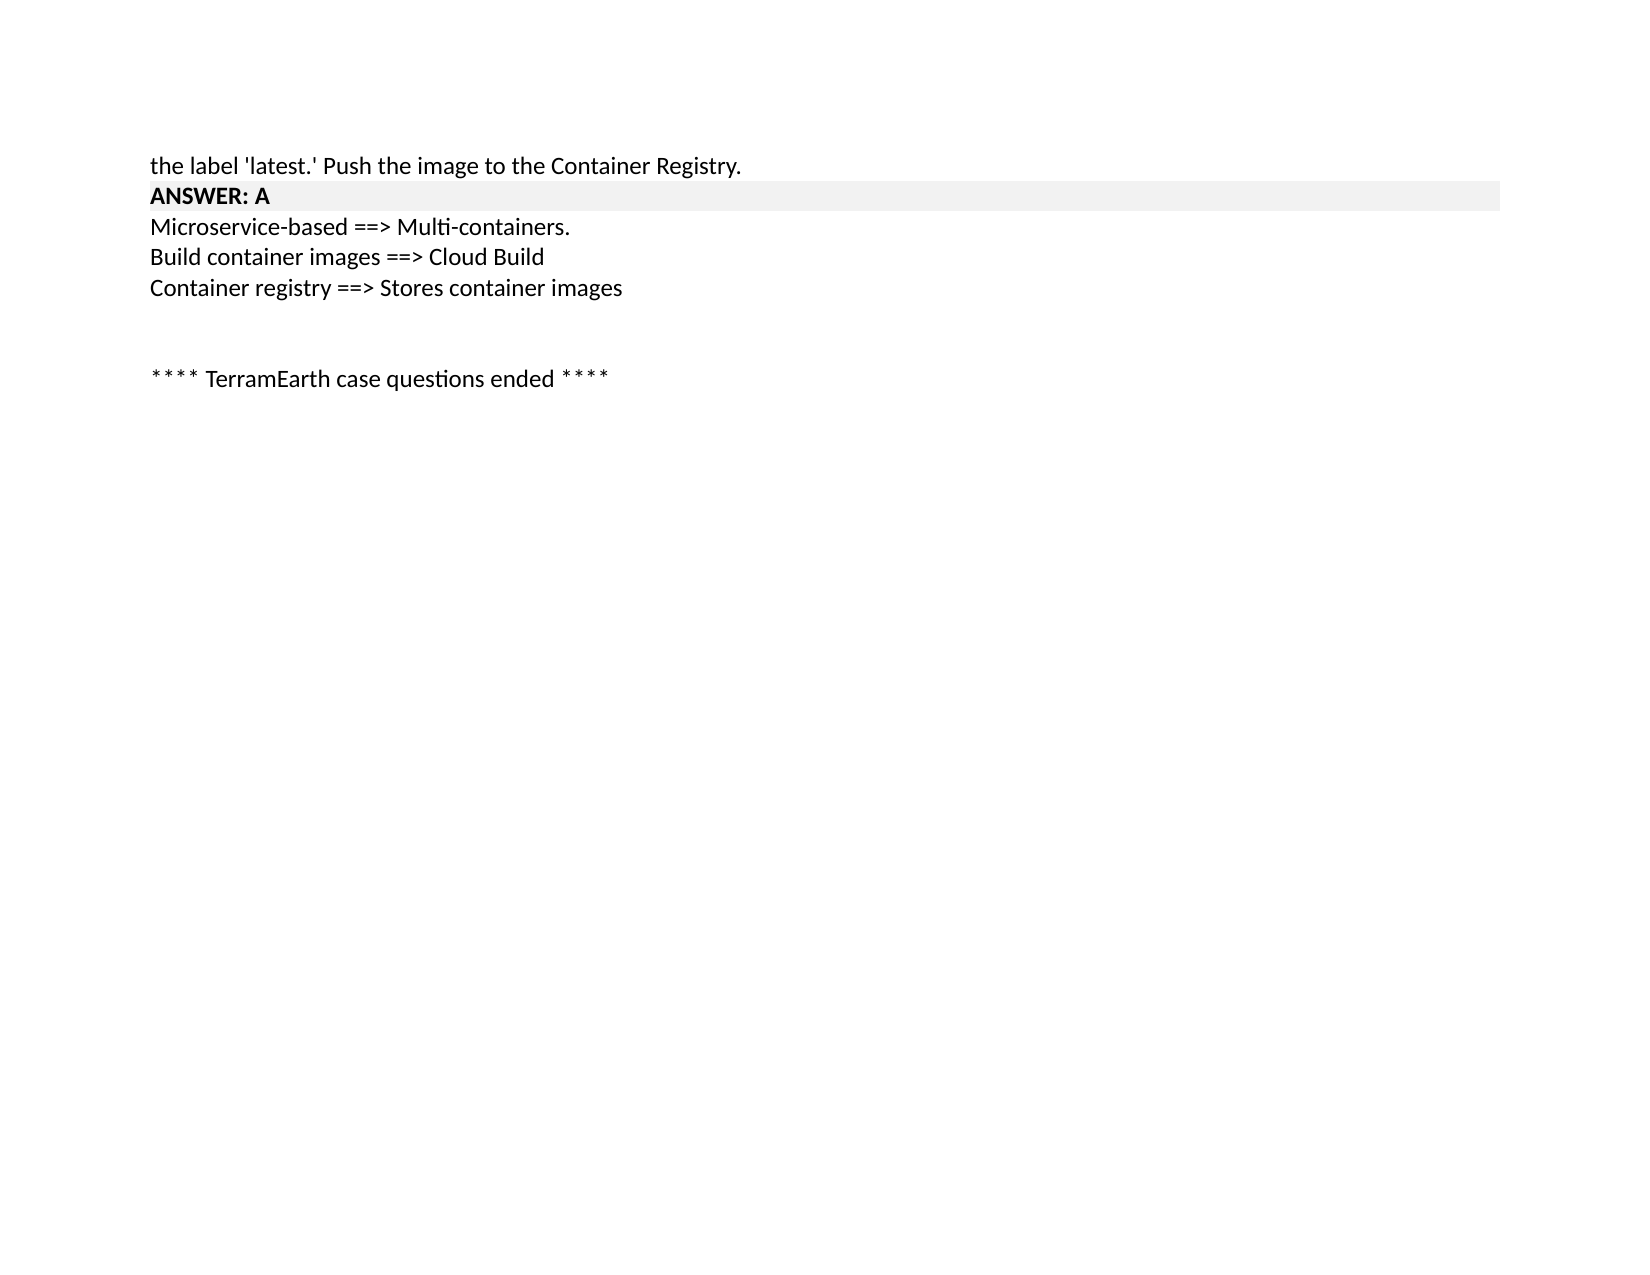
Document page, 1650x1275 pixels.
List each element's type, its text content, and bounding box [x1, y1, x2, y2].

text **** TerramEarth case questions ended **** [150, 364, 1500, 394]
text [150, 150, 1500, 181]
text Container registry ==> Stores container images [150, 272, 1500, 303]
text Build container images ==> Cloud Build [150, 242, 1500, 272]
text Microservice-based ==> Multi-containers. [150, 211, 1500, 242]
text Answer: A [150, 181, 1500, 211]
